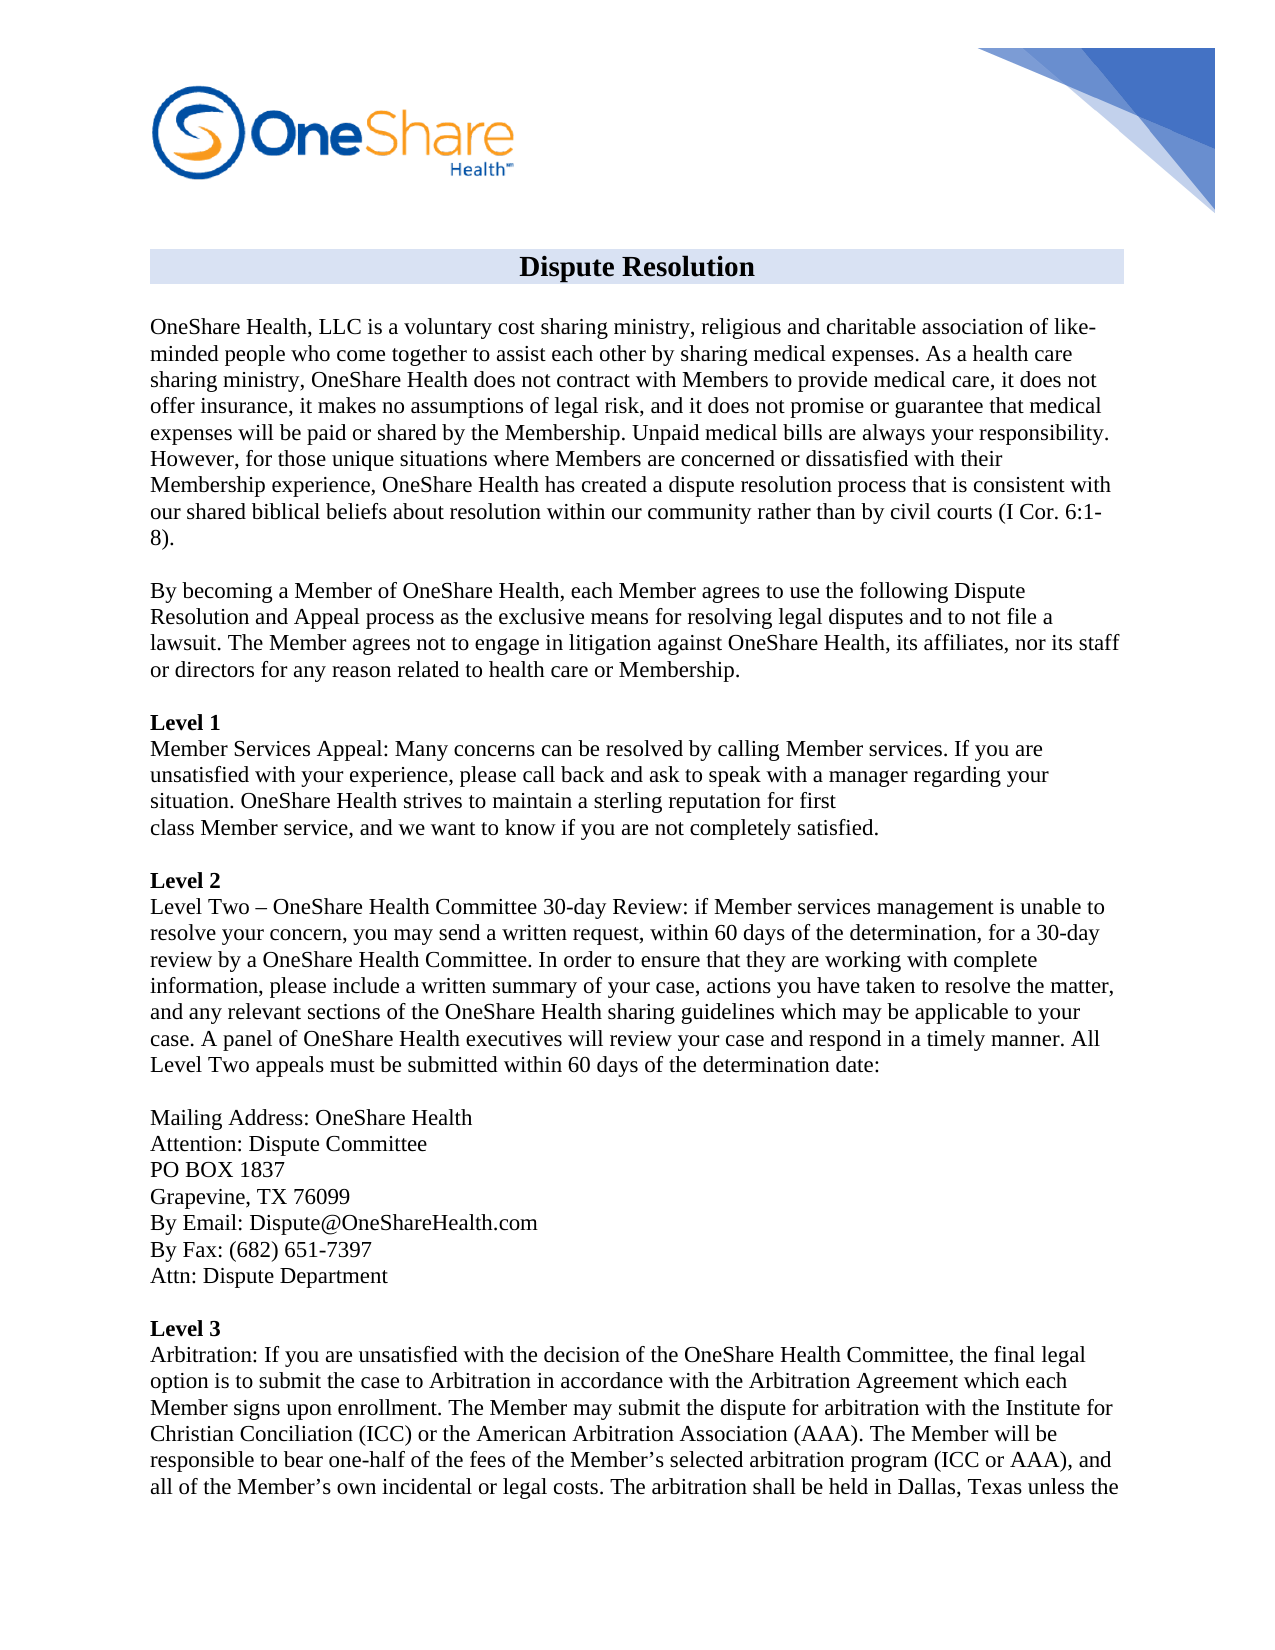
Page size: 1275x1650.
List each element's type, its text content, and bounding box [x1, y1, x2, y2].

text By becoming a Member of OneShare Health, each Member agrees to use the following Dispute Resolution and Appeal process as the exclusive means for resolving legal disputes and to not file a lawsuit. The Member agrees not to engage in litigation against OneShare Health, its affiliates, nor its staff or directors for any reason related to health care or Membership. [150, 577, 1125, 682]
text By Fax: (682) 651-7397 [150, 1236, 1125, 1262]
text Member Services Appeal: Many concerns can be resolved by calling Member services. If you are unsatisfied with your experience, please call back and ask to speak with a manager regarding your situation. OneShare Health strives to maintain a sterling reputation for first [150, 735, 1125, 814]
text PO BOX 1837 [150, 1157, 1125, 1183]
picture [976, 48, 1215, 214]
text Level 3 [150, 1315, 1125, 1341]
table_header Dispute Resolution [150, 249, 1124, 284]
text Level Two – OneShare Health Committee 30-day Review: if Member services management is unable to resolve your concern, you may send a written request, within 60 days of the determination, for a 30-day review by a OneShare Health Committee. In order to ensure that they are working with complete information, please include a written summary of your case, actions you have taken to resolve the matter, and any relevant sections of the OneShare Health sharing guidelines which may be applicable to your case. A panel of OneShare Health executives will review your case and respond in a timely manner. All Level Two appeals must be submitted within 60 days of the determination date: [150, 893, 1125, 1077]
text Level 1 [150, 708, 1125, 735]
picture [150, 75, 514, 188]
text Attention: Dispute Committee [150, 1130, 1125, 1157]
text Level 2 [150, 867, 1125, 893]
text OneShare Health, LLC is a voluntary cost sharing ministry, religious and charitable association of like-minded people who come together to assist each other by sharing medical expenses. As a health care sharing ministry, OneShare Health does not contract with Members to provide medical care, it does not offer insurance, it makes no assumptions of legal risk, and it does not promise or guarantee that medical expenses will be paid or shared by the Membership. Unpaid medical bills are always your responsibility. However, for those unique situations where Members are concerned or dissatisfied with their Membership experience, OneShare Health has created a dispute resolution process that is consistent with our shared biblical beliefs about resolution within our community rather than by civil courts (I Cor. 6:1-8). [150, 313, 1125, 550]
text By Email: Dispute@OneShareHealth.com [150, 1209, 1125, 1236]
text Grapevine, TX 76099 [150, 1183, 1125, 1209]
text Mailing Address: OneShare Health [150, 1104, 1125, 1130]
text class Member service, and we want to know if you are not completely satisfied. [150, 814, 1125, 840]
text Attn: Dispute Department [150, 1262, 1125, 1288]
